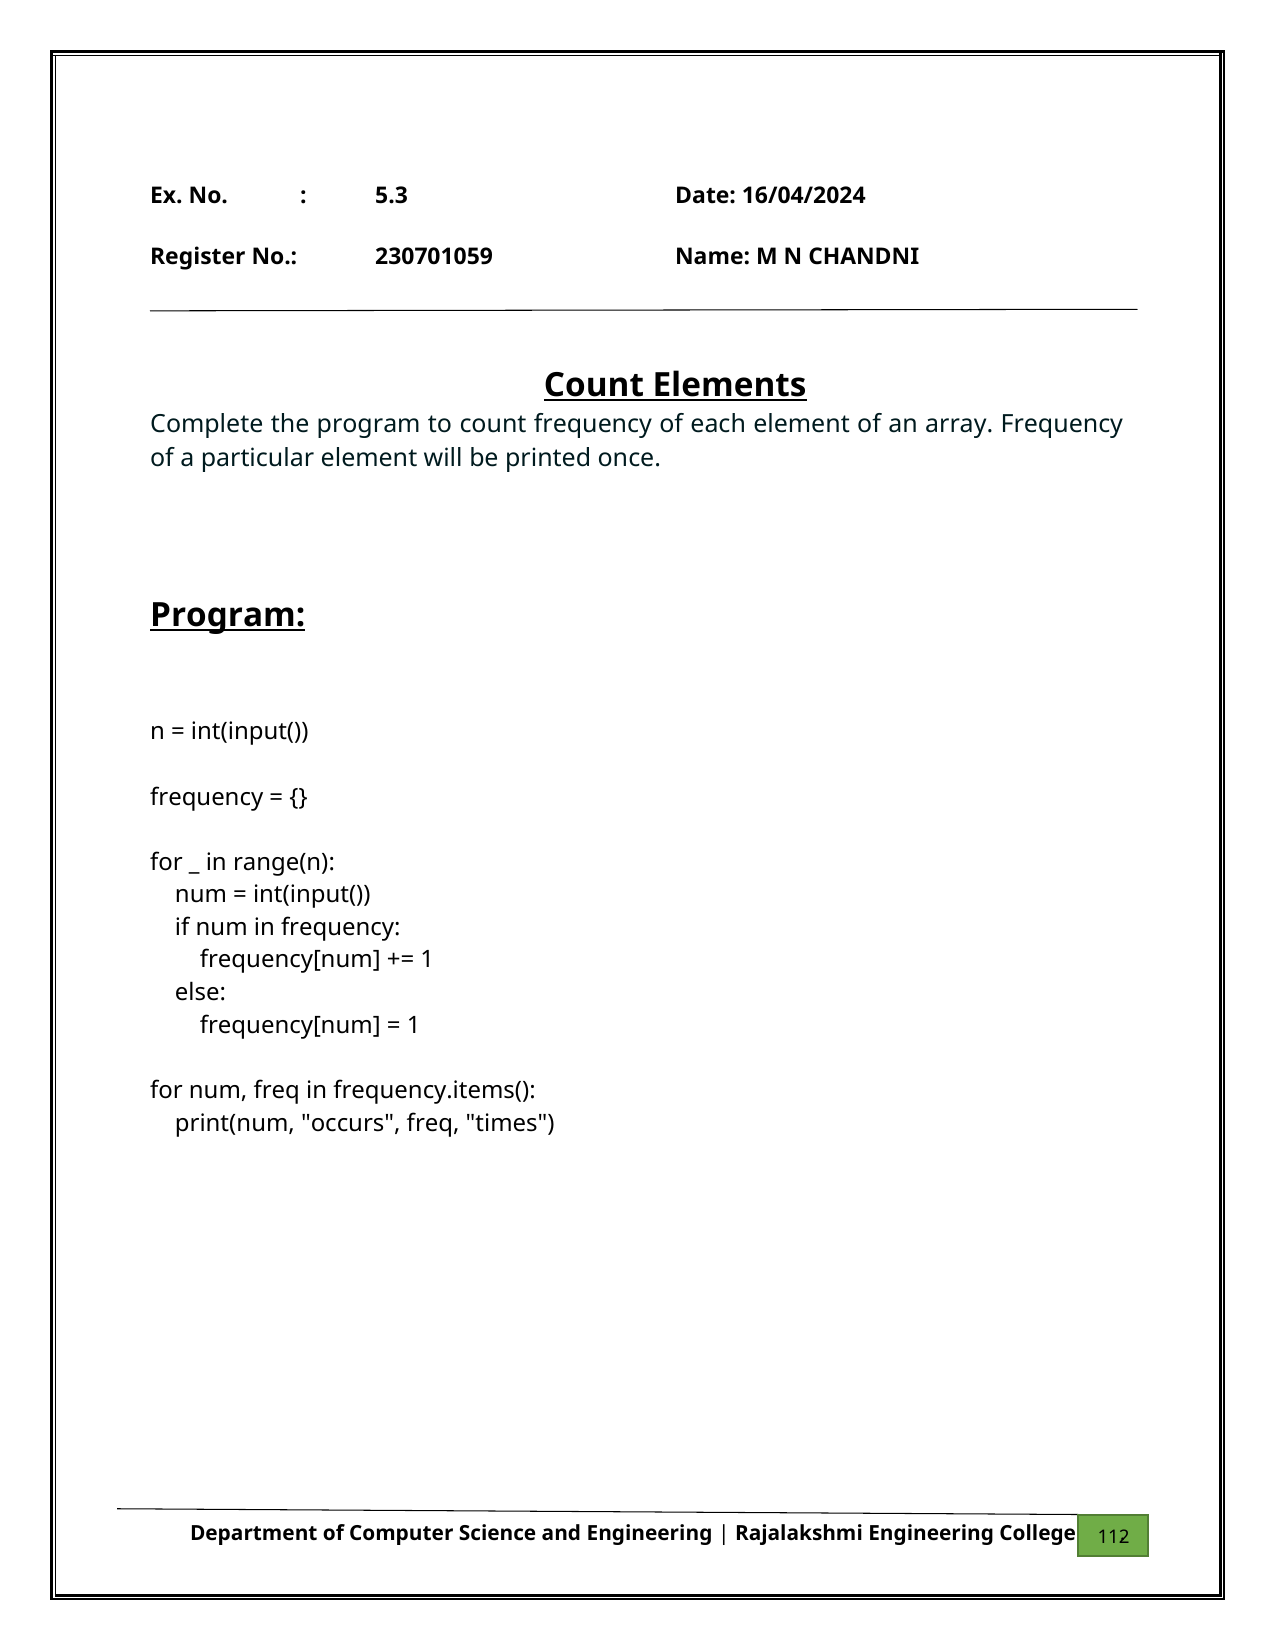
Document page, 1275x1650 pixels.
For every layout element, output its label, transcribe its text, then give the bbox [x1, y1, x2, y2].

text Ex. No. : 5.3 Date: 16/04/2024 [150, 179, 1125, 210]
text Register No.: 230701059 Name: M N CHANDNI [150, 239, 1125, 271]
text if num in frequency: [150, 910, 1125, 942]
text num = int(input()) [150, 877, 1125, 910]
text print(num, "occurs", freq, "times") [150, 1105, 1125, 1138]
text Complete the program to count frequency of each element of an array. Frequency of a particular element will be printed once. [150, 406, 1125, 474]
text n = int(input()) [150, 714, 1125, 747]
text else: [150, 975, 1125, 1007]
text frequency = {} [150, 779, 1125, 812]
list Count Elements [225, 360, 1125, 406]
text Program: [150, 591, 1125, 636]
text for num, freq in frequency.items(): [150, 1073, 1125, 1105]
text frequency[num] = 1 [150, 1007, 1125, 1040]
text for _ in range(n): [150, 844, 1125, 877]
text frequency[num] += 1 [150, 942, 1125, 975]
